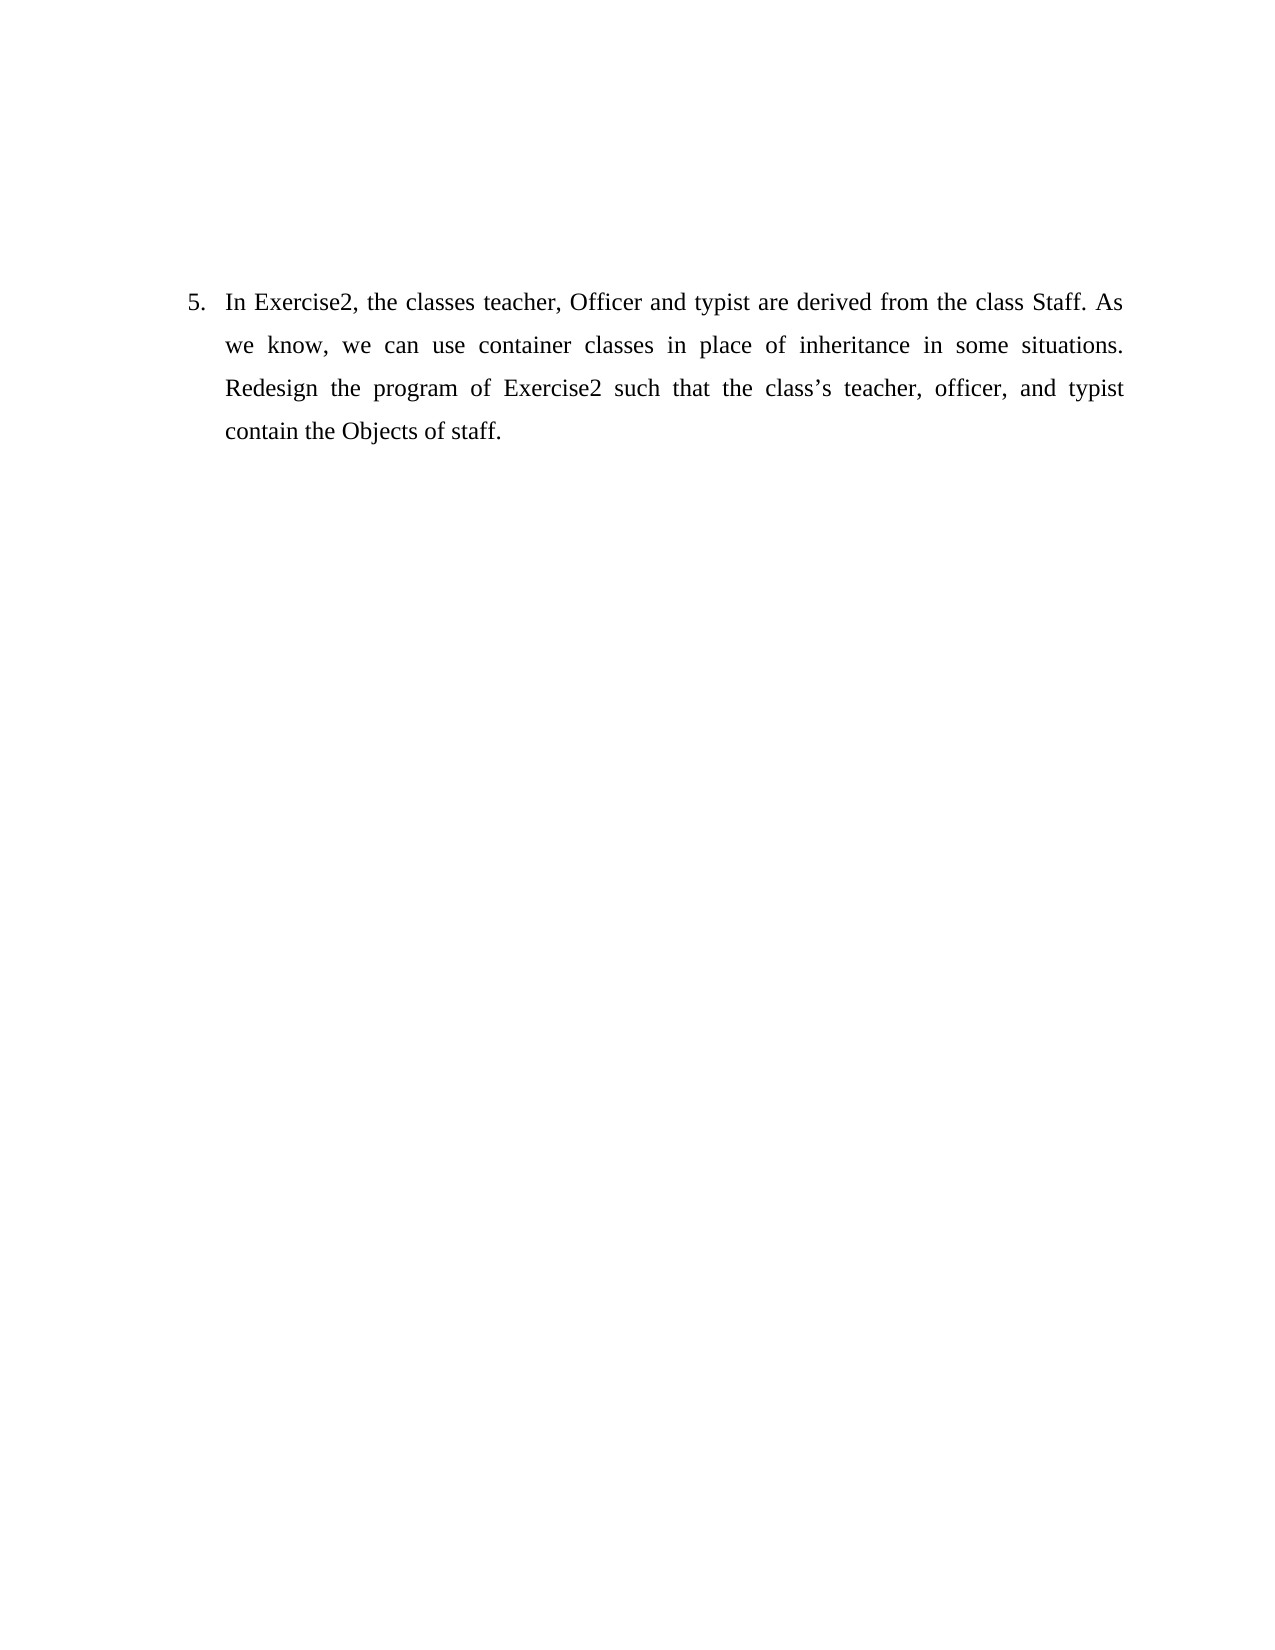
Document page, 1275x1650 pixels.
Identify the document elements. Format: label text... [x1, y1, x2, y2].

list In Exercise2, the classes teacher, Officer and typist are derived from the class Staff. As we know, we can use container classes in place of inheritance in some situations. Redesign the program of Exercise2 such that the class’s teacher, officer, and typist contain the Objects of staff. [187, 287, 1125, 445]
